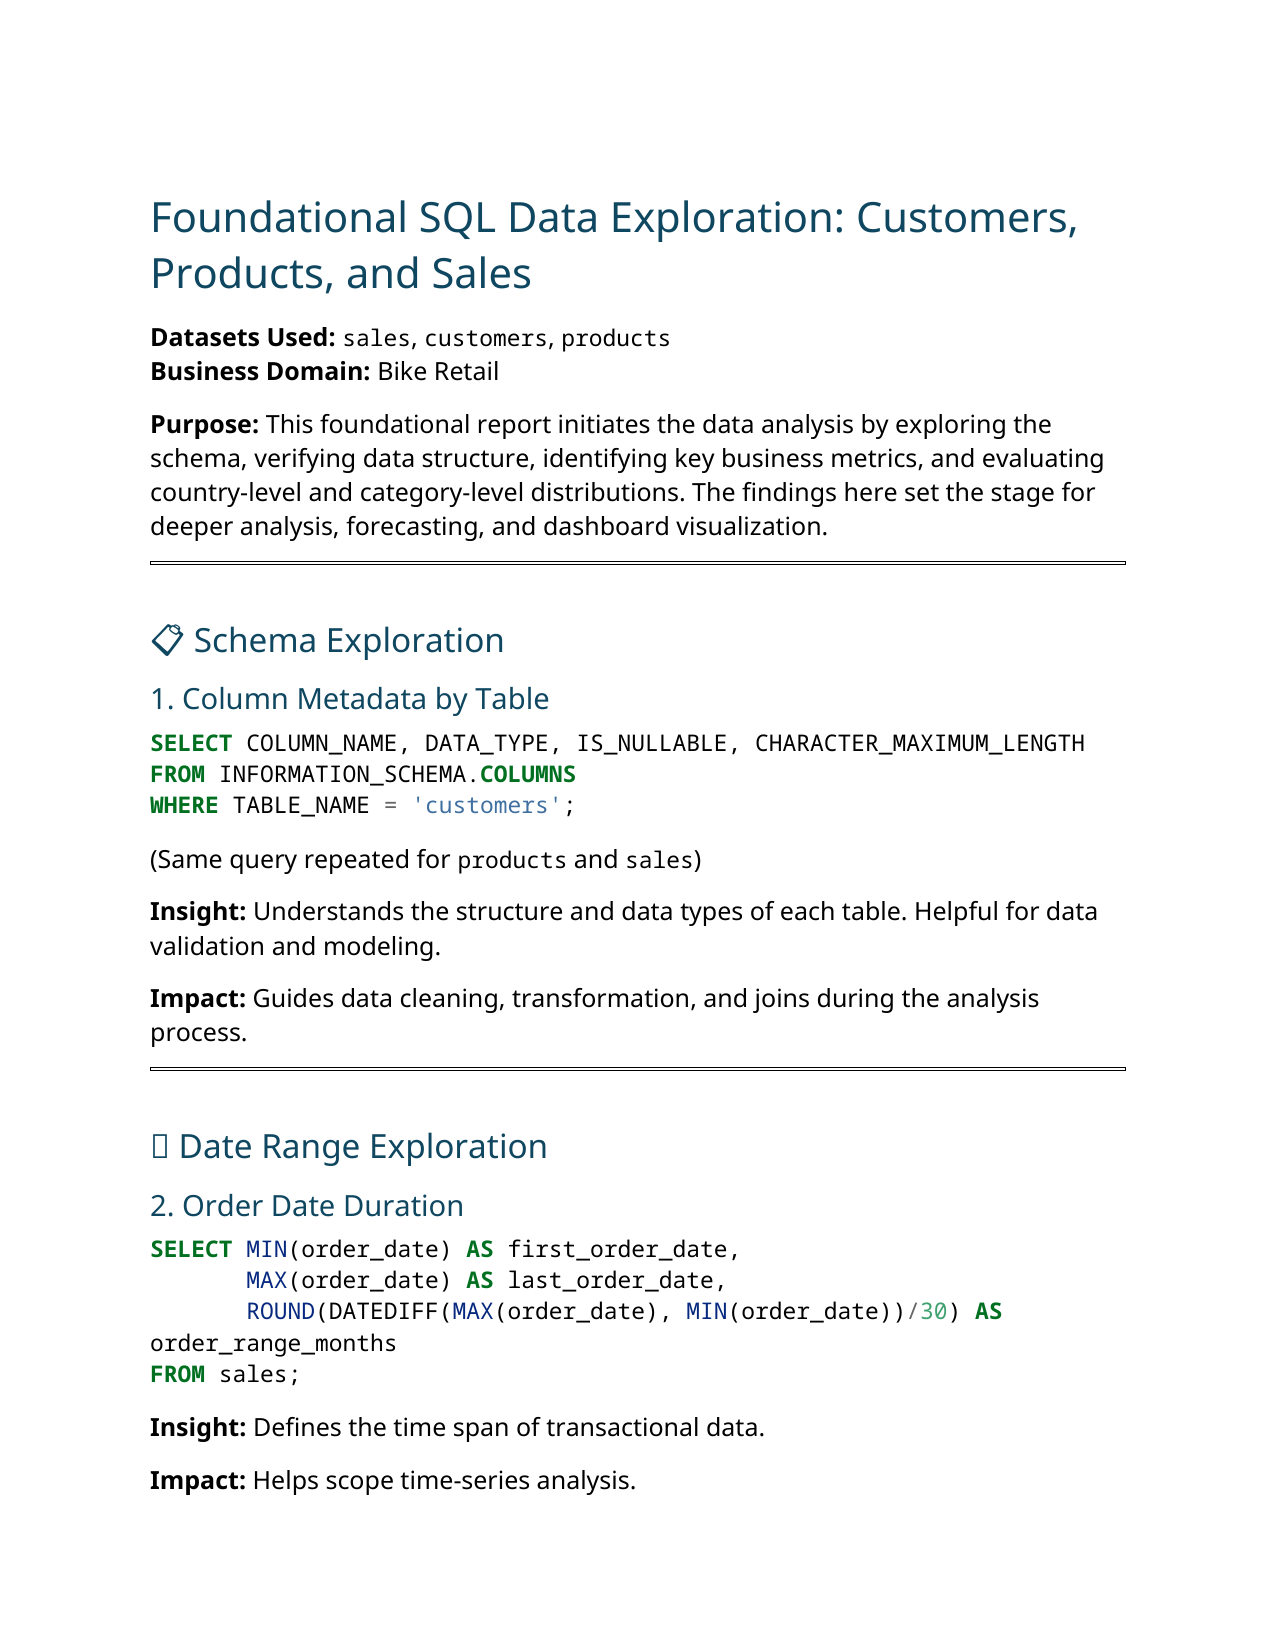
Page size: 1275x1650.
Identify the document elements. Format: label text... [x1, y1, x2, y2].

subtitle 2. Order Date Duration [150, 1185, 1125, 1224]
text (Same query repeated for products and sales) [150, 841, 1125, 875]
subtitle Foundational SQL Data Exploration: Customers, Products, and Sales [150, 187, 1125, 301]
text SELECT MIN(order_date) AS first_order_date, MAX(order_date) AS last_order_date, ROUND(DATEDIFF(MAX(order_date), MIN(order_date))/30) AS order_range_months FROM sales; [150, 1233, 1125, 1389]
subtitle 📋 Schema Exploration [150, 617, 1125, 662]
text SELECT COLUMN_NAME, DATA_TYPE, IS_NULLABLE, CHARACTER_MAXIMUM_LENGTH FROM INFORMATION_SCHEMA.COLUMNS WHERE TABLE_NAME = 'customers'; [150, 727, 1125, 820]
text Insight: Understands the structure and data types of each table. Helpful for data validation and modeling. [150, 894, 1125, 962]
text Insight: Defines the time span of transactional data. [150, 1410, 1125, 1444]
subtitle 1. Column Metadata by Table [150, 679, 1125, 718]
text Datasets Used: sales, customers, products Business Domain: Bike Retail [150, 320, 1125, 388]
subtitle 📅 Date Range Exploration [150, 1123, 1125, 1168]
text Impact: Guides data cleaning, transformation, and joins during the analysis process. [150, 981, 1125, 1049]
text Purpose: This foundational report initiates the data analysis by exploring the schema, verifying data structure, identifying key business metrics, and evaluating country-level and category-level distributions. The findings here set the stage for deeper analysis, forecasting, and dashboard visualization. [150, 407, 1125, 543]
text Impact: Helps scope time-series analysis. [150, 1463, 1125, 1497]
